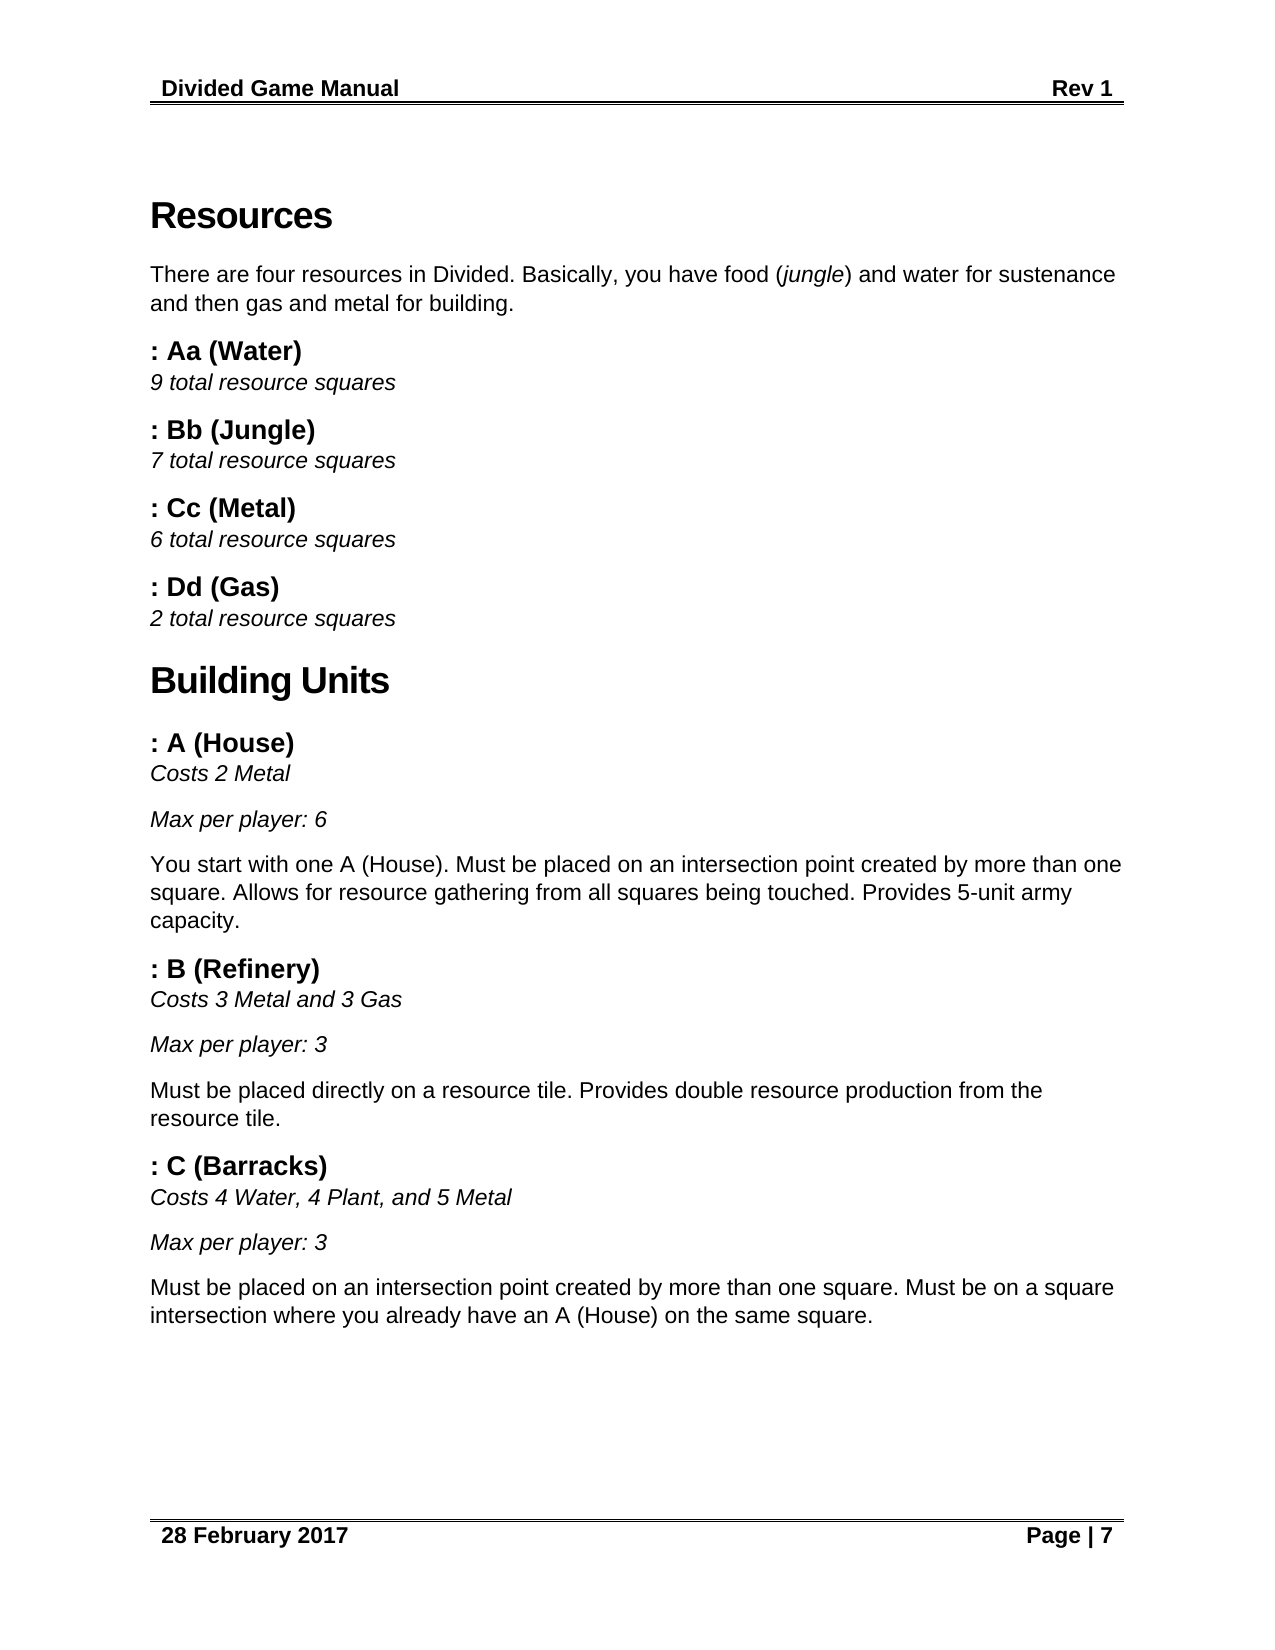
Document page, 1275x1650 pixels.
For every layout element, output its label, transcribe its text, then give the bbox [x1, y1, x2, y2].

text Max per player: 3 [150, 1229, 1125, 1255]
text 2 total resource squares [150, 605, 1125, 631]
subtitle : B (Refinery) [150, 953, 1125, 984]
text Costs 4 Water, 4 Plant, and 5 Metal [150, 1184, 1125, 1210]
text 6 total resource squares [150, 526, 1125, 553]
title Resources [150, 193, 1125, 236]
subtitle : Cc (Metal) [150, 492, 1125, 524]
text There are four resources in Divided. Basically, you have food (jungle) and water for sustenance and then gas and metal for building. [150, 261, 1125, 316]
subtitle : Bb (Jungle) [150, 414, 1125, 445]
text Must be placed on an intersection point created by more than one square. Must be on a square intersection where you already have an A (House) on the same square. [150, 1274, 1125, 1329]
subtitle : C (Barracks) [150, 1150, 1125, 1181]
text Must be placed directly on a resource tile. Provides double resource production from the resource tile. [150, 1077, 1125, 1131]
text Max per player: 6 [150, 806, 1125, 832]
subtitle : A (House) [150, 727, 1125, 758]
text Costs 2 Metal [150, 760, 1125, 787]
text Max per player: 3 [150, 1031, 1125, 1058]
subtitle : Aa (Water) [150, 335, 1125, 366]
text Costs 3 Metal and 3 Gas [150, 986, 1125, 1013]
text You start with one A (House). Must be placed on an intersection point created by more than one square. Allows for resource gathering from all squares being touched. Provides 5-unit army capacity. [150, 851, 1125, 934]
text 7 total resource squares [150, 447, 1125, 474]
subtitle : Dd (Gas) [150, 571, 1125, 603]
title Building Units [150, 658, 1125, 702]
text 9 total resource squares [150, 368, 1125, 395]
